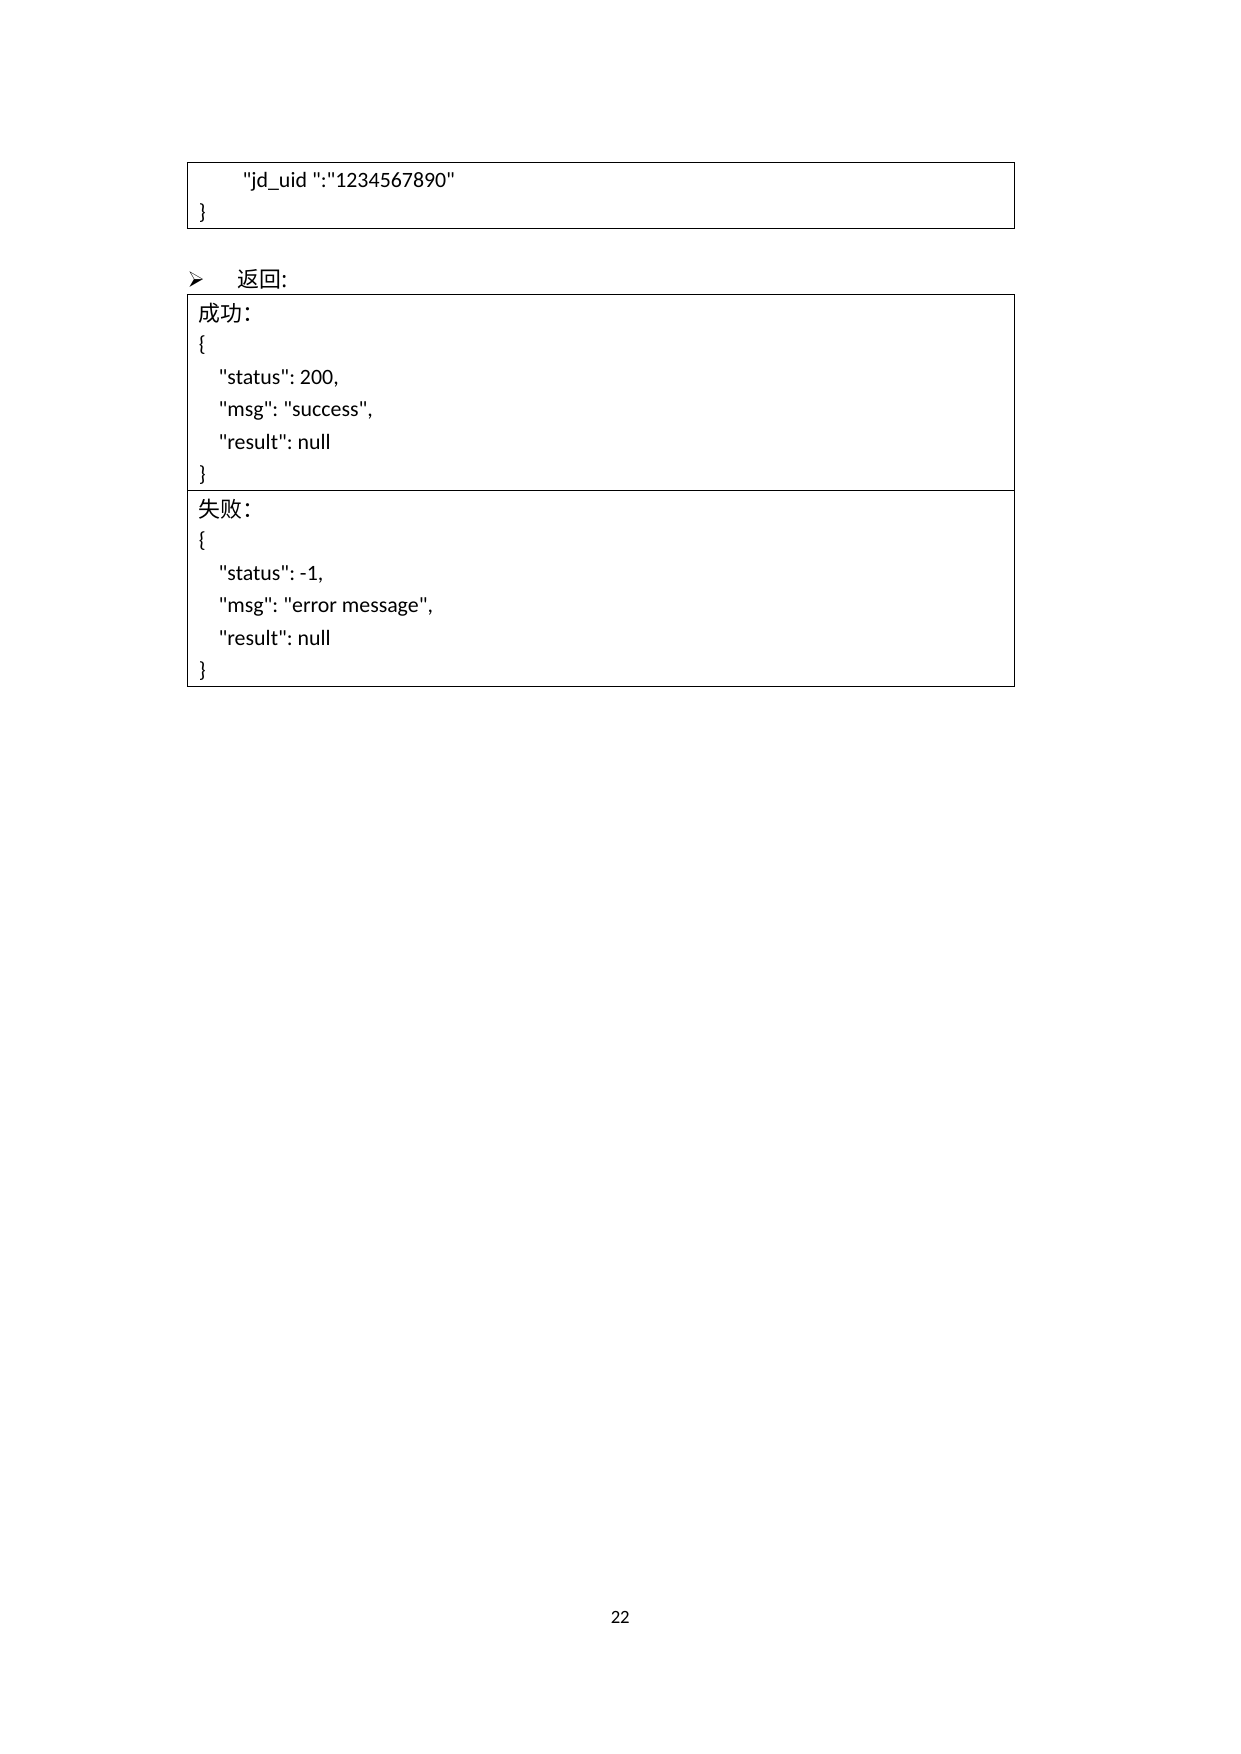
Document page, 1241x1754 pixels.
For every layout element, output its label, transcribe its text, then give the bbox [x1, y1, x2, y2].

list 返回: [187, 262, 1053, 294]
table_header 成功： { "status": 200, "msg": "success", "result": null } [188, 295, 1014, 490]
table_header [188, 163, 1014, 228]
table_cell 失败： { "status": -1, "msg": "error message", "result": null } [188, 491, 1014, 686]
